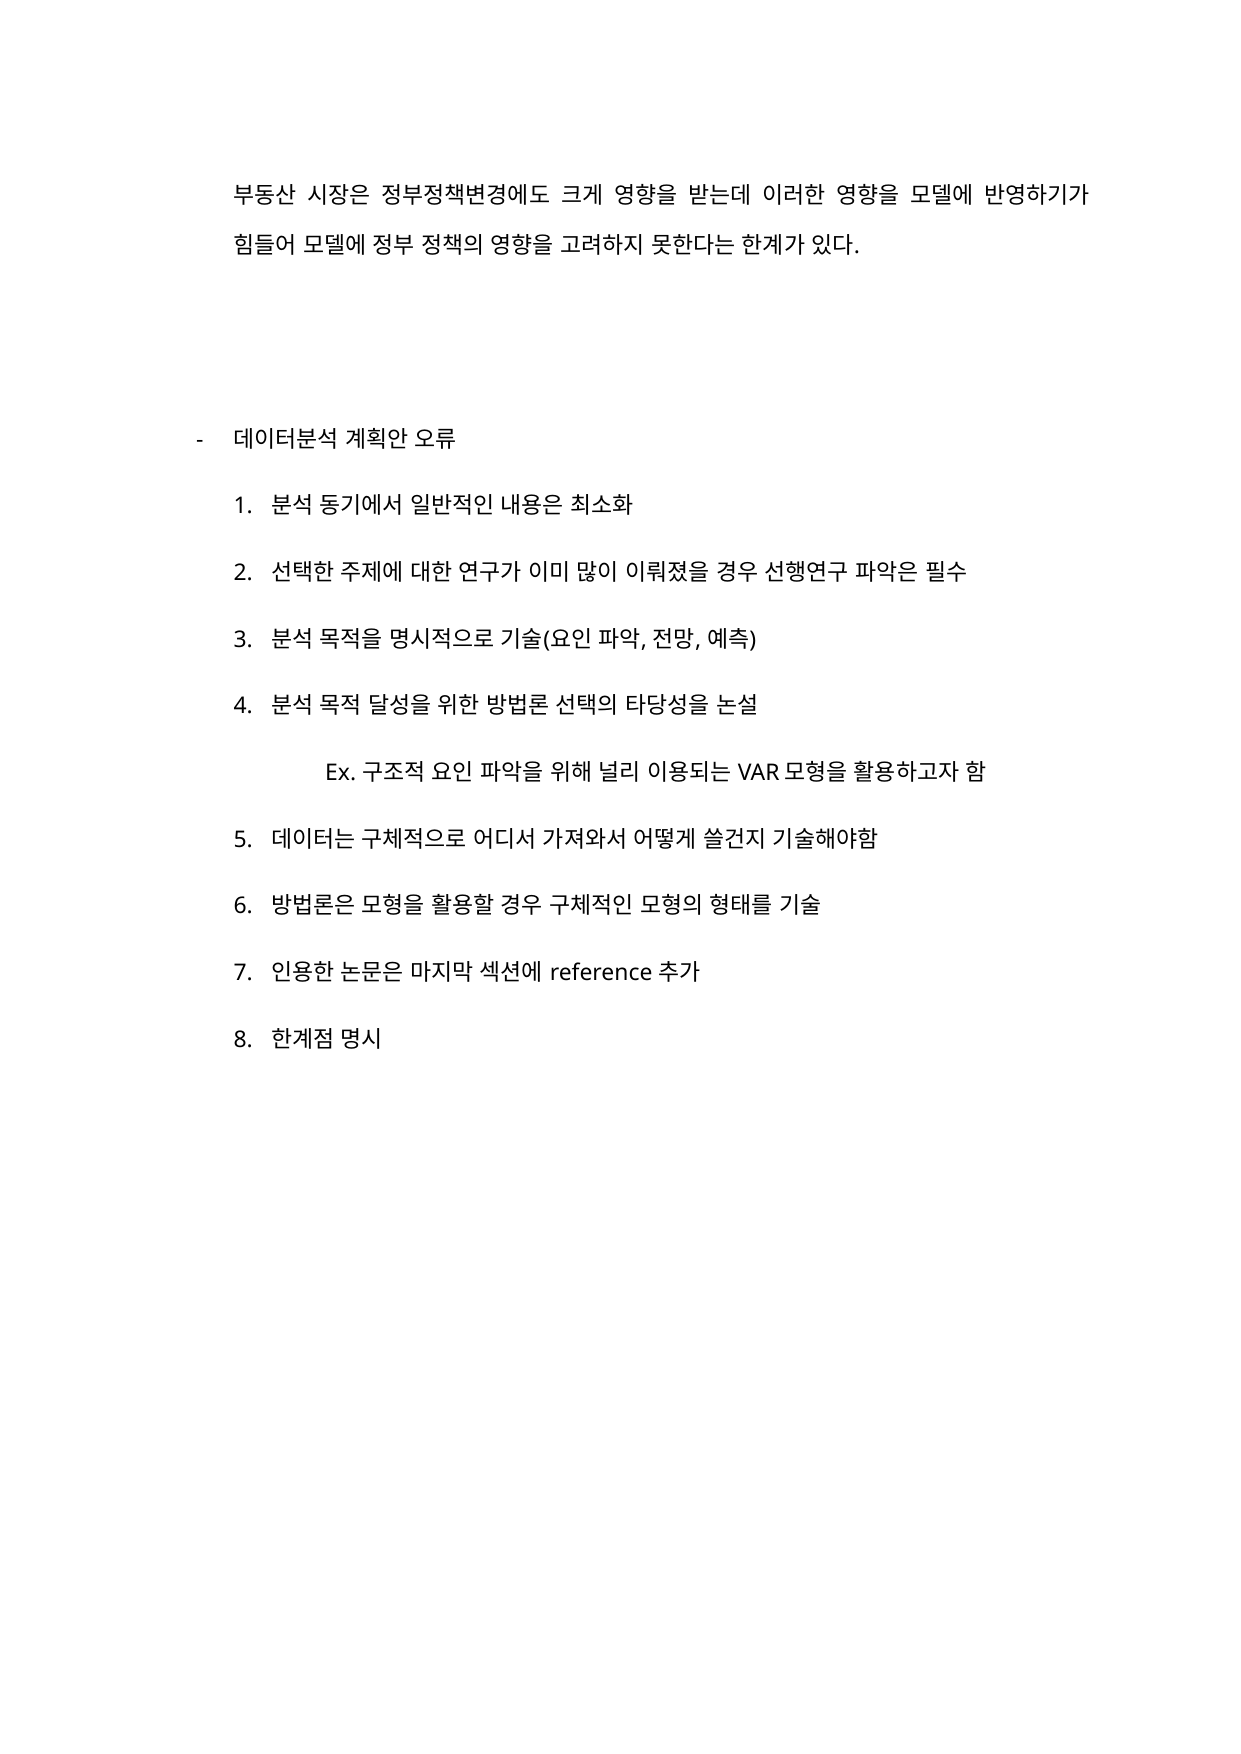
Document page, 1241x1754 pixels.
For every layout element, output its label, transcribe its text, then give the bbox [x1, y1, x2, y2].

list 분석 목적을 명시적으로 기술(요인 파악, 전망, 예측) [233, 621, 1090, 654]
list 분석 목적 달성을 위한 방법론 선택의 타당성을 논설 [233, 687, 1090, 721]
list Ex. 구조적 요인 파악을 위해 널리 이용되는 VAR모형을 활용하고자 함 [325, 754, 1090, 787]
list 한계점 명시 [233, 1021, 1090, 1054]
list 선택한 주제에 대한 연구가 이미 많이 이뤄졌을 경우 선행연구 파악은 필수 [233, 554, 1090, 587]
list 분석 동기에서 일반적인 내용은 최소화 [233, 487, 1090, 521]
list 데이터는 구체적으로 어디서 가져와서 어떻게 쓸건지 기술해야함 [233, 821, 1090, 854]
list 인용한 논문은 마지막 섹션에 reference 추가 [233, 954, 1090, 987]
text 부동산 시장은 정부정책변경에도 크게 영향을 받는데 이러한 영향을 모델에 반영하기가 힘들어 모델에 정부 정책의 영향을 고려하지 못한다는 한계가 있다. [233, 177, 1090, 260]
list 데이터분석 계획안 오류 [196, 421, 1090, 454]
list 방법론은 모형을 활용할 경우 구체적인 모형의 형태를 기술 [233, 887, 1090, 921]
